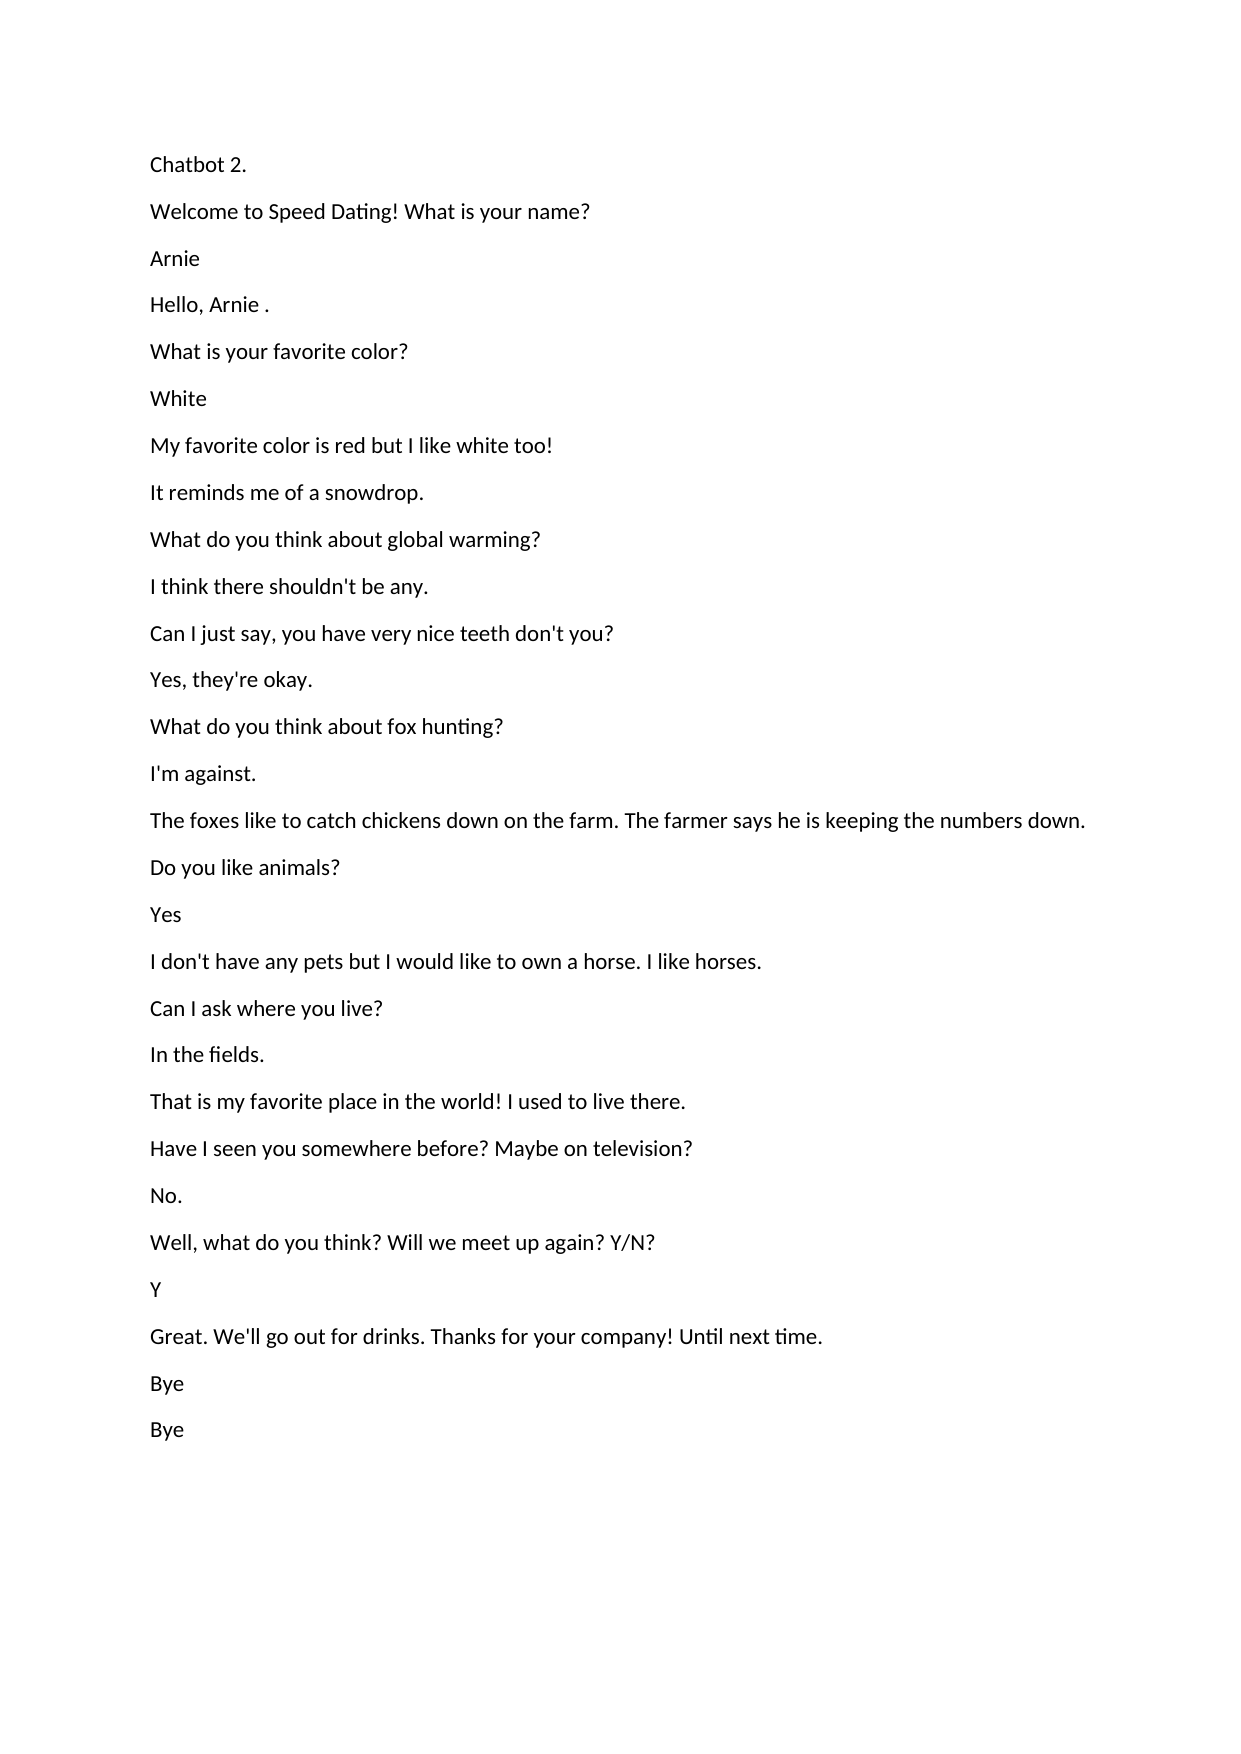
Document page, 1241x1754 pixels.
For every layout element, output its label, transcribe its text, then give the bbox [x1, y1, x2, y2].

text Well, what do you think? Will we meet up again? Y/N? [150, 1228, 1090, 1256]
text What do you think about fox hunting? [150, 712, 1090, 741]
text The foxes like to catch chickens down on the farm. The farmer says he is keeping the numbers down. [150, 806, 1090, 834]
text That is my favorite place in the world! I used to live there. [150, 1087, 1090, 1116]
text Can I just say, you have very nice teeth don't you? [150, 619, 1090, 647]
text Do you like animals? [150, 853, 1090, 881]
text Yes, they're okay. [150, 666, 1090, 694]
text What is your favorite color? [150, 337, 1090, 366]
text Bye [150, 1369, 1090, 1397]
text Chatbot 2. [150, 150, 1090, 178]
text Great. We'll go out for drinks. Thanks for your company! Until next time. [150, 1322, 1090, 1350]
text I'm against. [150, 759, 1090, 787]
text Have I seen you somewhere before? Maybe on television? [150, 1134, 1090, 1162]
text Yes [150, 900, 1090, 928]
text My favorite color is red but I like white too! [150, 431, 1090, 459]
text Welcome to Speed Dating! What is your name? [150, 197, 1090, 225]
text I think there shouldn't be any. [150, 572, 1090, 600]
text Y [150, 1275, 1090, 1303]
text In the fields. [150, 1041, 1090, 1069]
text Hello, Arnie . [150, 291, 1090, 319]
text I don't have any pets but I would like to own a horse. I like horses. [150, 947, 1090, 975]
text Bye [150, 1416, 1090, 1444]
text Can I ask where you live? [150, 994, 1090, 1022]
text It reminds me of a snowdrop. [150, 478, 1090, 506]
text What do you think about global warming? [150, 525, 1090, 553]
text White [150, 384, 1090, 412]
text No. [150, 1181, 1090, 1209]
text Arnie [150, 244, 1090, 272]
